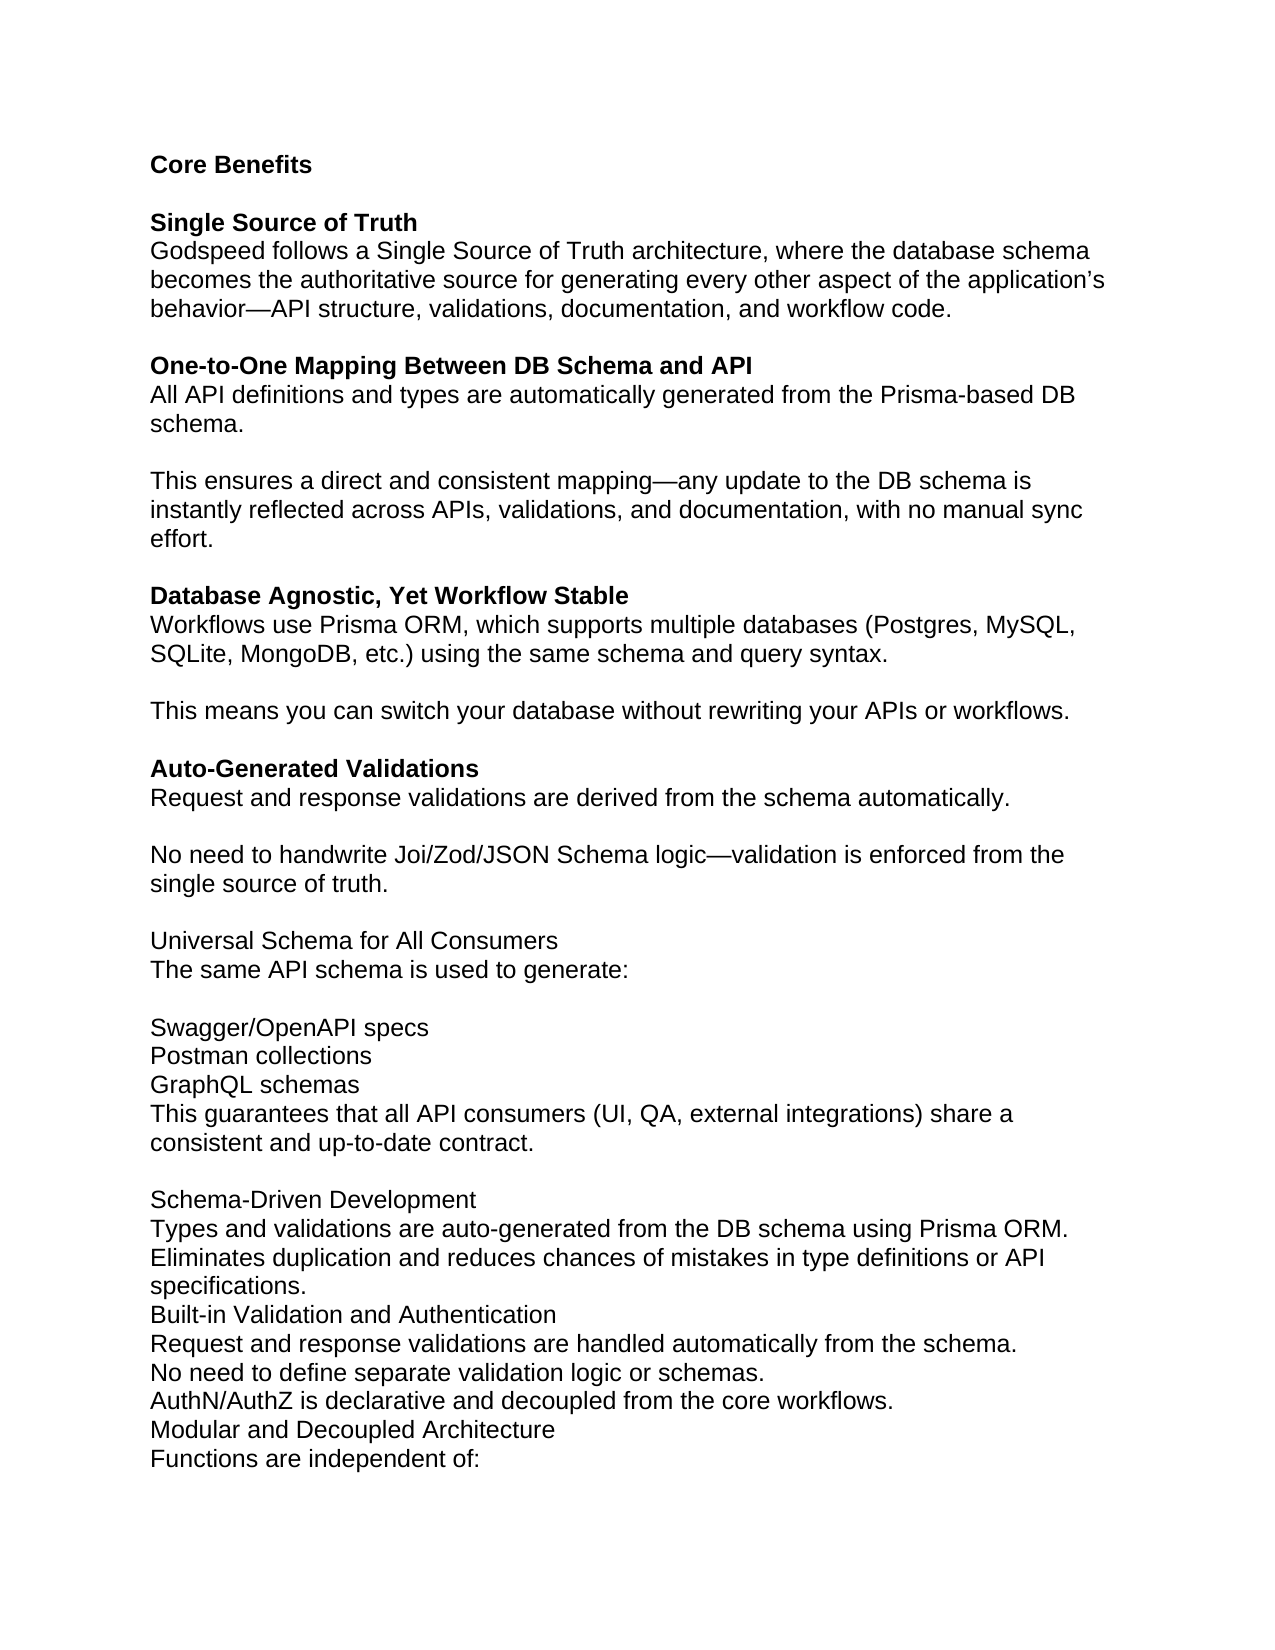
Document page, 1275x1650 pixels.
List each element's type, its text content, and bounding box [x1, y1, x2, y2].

text Core Benefits [150, 150, 1125, 179]
text Universal Schema for All Consumers [150, 926, 1125, 955]
text Eliminates duplication and reduces chances of mistakes in type definitions or API specifications. [150, 1242, 1125, 1300]
text No need to define separate validation logic or schemas. [150, 1357, 1125, 1386]
text Auto-Generated Validations [150, 754, 1125, 782]
text Modular and Decoupled Architecture [150, 1415, 1125, 1444]
text This ensures a direct and consistent mapping—any update to the DB schema is instantly reflected across APIs, validations, and documentation, with no manual sync effort. [150, 466, 1125, 552]
text Built-in Validation and Authentication [150, 1300, 1125, 1329]
text AuthN/AuthZ is declarative and decoupled from the core workflows. [150, 1386, 1125, 1415]
text Godspeed follows a Single Source of Truth architecture, where the database schema becomes the authoritative source for generating every other aspect of the application’s behavior—API structure, validations, documentation, and workflow code. [150, 236, 1125, 322]
text This guarantees that all API consumers (UI, QA, external integrations) share a consistent and up-to-date contract. [150, 1099, 1125, 1156]
text Workflows use Prisma ORM, which supports multiple databases (Postgres, MySQL, SQLite, MongoDB, etc.) using the same schema and query syntax. [150, 610, 1125, 667]
text All API definitions and types are automatically generated from the Prisma-based DB schema. [150, 380, 1125, 437]
text Types and validations are auto-generated from the DB schema using Prisma ORM. [150, 1214, 1125, 1242]
text One-to-One Mapping Between DB Schema and API [150, 351, 1125, 380]
text The same API schema is used to generate: [150, 955, 1125, 984]
text Database Agnostic, Yet Workflow Stable [150, 581, 1125, 610]
text No need to handwrite Joi/Zod/JSON Schema logic—validation is enforced from the single source of truth. [150, 840, 1125, 897]
text Postman collections [150, 1041, 1125, 1070]
text Schema-Driven Development [150, 1185, 1125, 1214]
text GraphQL schemas [150, 1070, 1125, 1099]
text Request and response validations are derived from the schema automatically. [150, 782, 1125, 811]
text Single Source of Truth [150, 207, 1125, 236]
text This means you can switch your database without rewriting your APIs or workflows. [150, 696, 1125, 725]
text Swagger/OpenAPI specs [150, 1012, 1125, 1041]
text Functions are independent of: [150, 1444, 1125, 1472]
text Request and response validations are handled automatically from the schema. [150, 1329, 1125, 1357]
